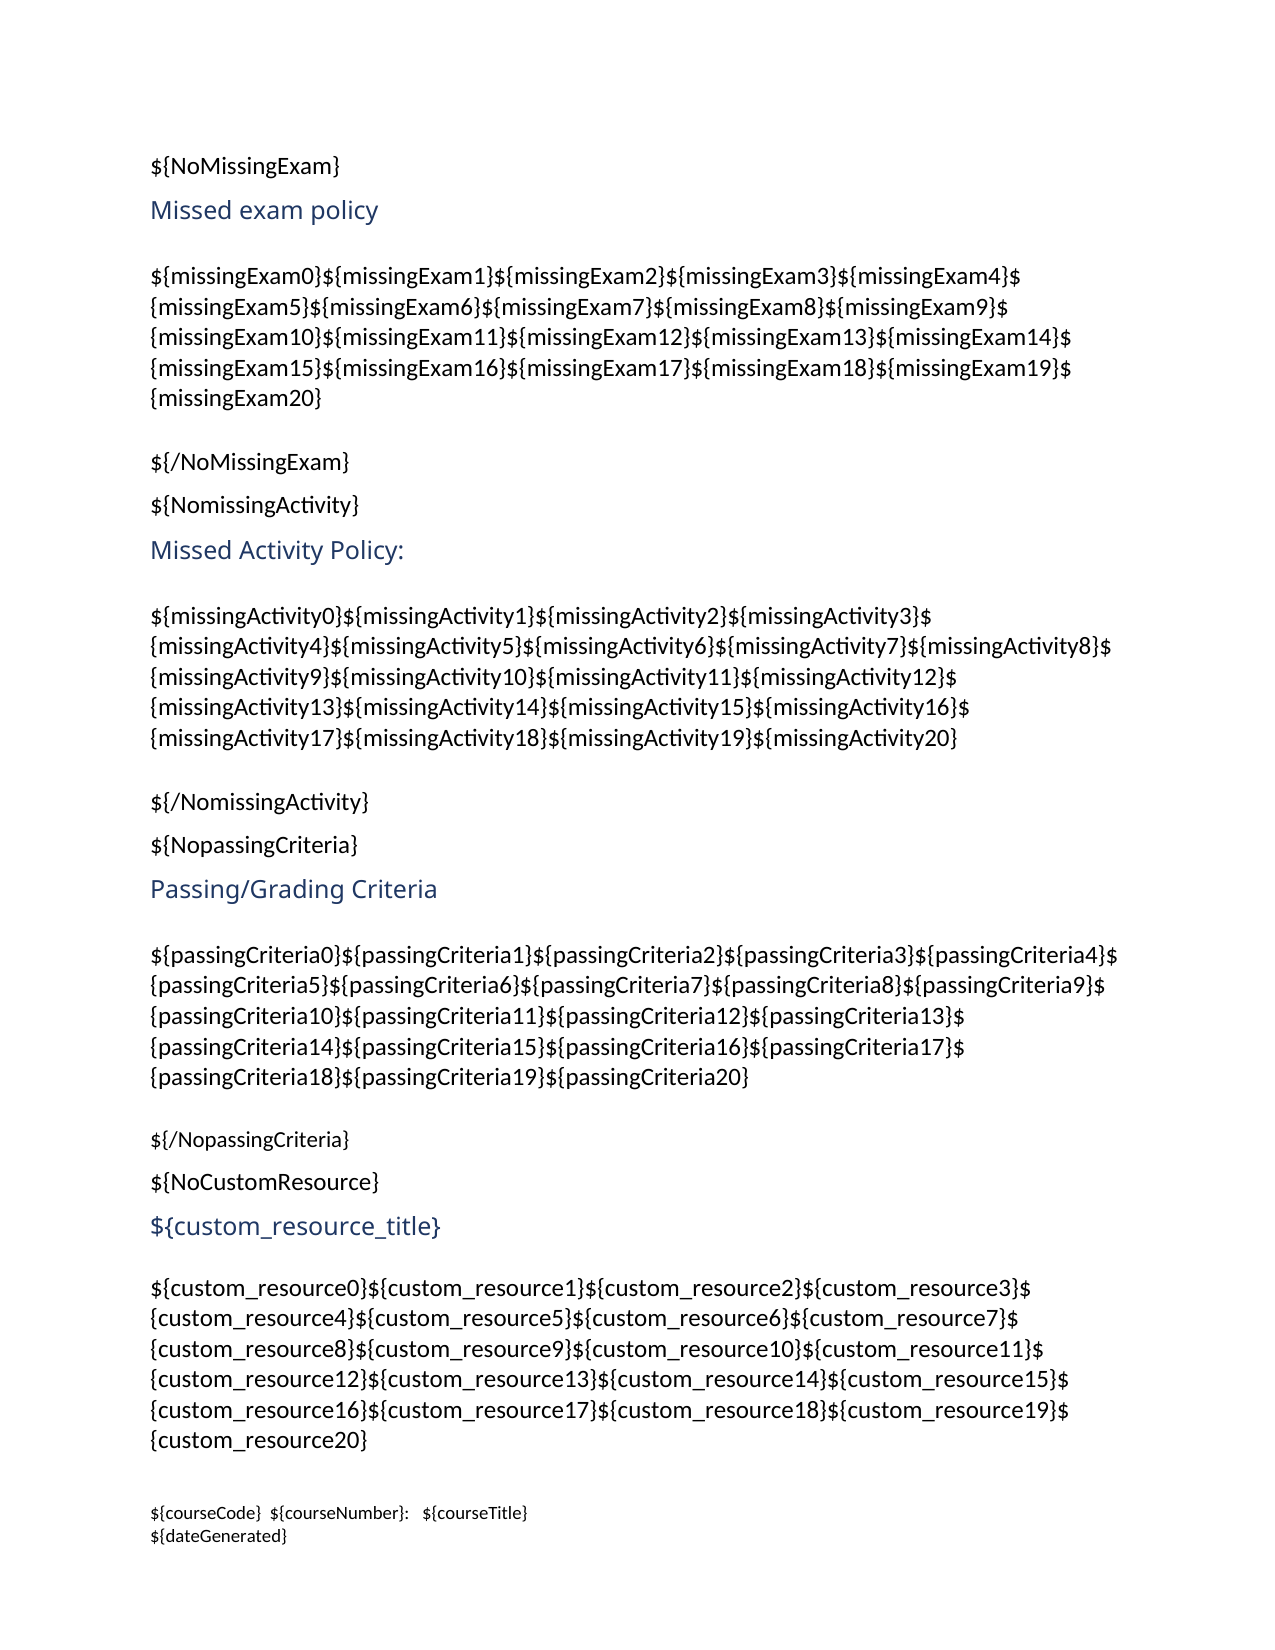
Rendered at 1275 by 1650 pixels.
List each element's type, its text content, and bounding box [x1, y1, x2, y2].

text ${/NoMissingExam} [150, 446, 1125, 477]
subtitle Missed Activity Policy: [150, 532, 1125, 566]
text ${/NomissingActivity} [150, 786, 1125, 816]
text ${NoMissingExam} [150, 150, 1125, 181]
subtitle Passing/Grading Criteria [150, 872, 1125, 906]
text ${missingExam0}${missingExam1}${missingExam2}${missingExam3}${missingExam4}${missingExam5}${missingExam6}${missingExam7}${missingExam8}${missingExam9}${missingExam10}${missingExam11}${missingExam12}${missingExam13}${missingExam14}${missingExam15}${missingExam16}${missingExam17}${missingExam18}${missingExam19}${missingExam20} [150, 260, 1125, 413]
subtitle Missed exam policy [150, 193, 1125, 227]
text ${/NopassingCriteria} [150, 1125, 1125, 1153]
text ${missingActivity0}${missingActivity1}${missingActivity2}${missingActivity3}${missingActivity4}${missingActivity5}${missingActivity6}${missingActivity7}${missingActivity8}${missingActivity9}${missingActivity10}${missingActivity11}${missingActivity12}${missingActivity13}${missingActivity14}${missingActivity15}${missingActivity16}${missingActivity17}${missingActivity18}${missingActivity19}${missingActivity20} [150, 600, 1125, 752]
text ${NopassingCriteria} [150, 829, 1125, 859]
text ${passingCriteria0}${passingCriteria1}${passingCriteria2}${passingCriteria3}${passingCriteria4}${passingCriteria5}${passingCriteria6}${passingCriteria7}${passingCriteria8}${passingCriteria9}${passingCriteria10}${passingCriteria11}${passingCriteria12}${passingCriteria13}${passingCriteria14}${passingCriteria15}${passingCriteria16}${passingCriteria17}${passingCriteria18}${passingCriteria19}${passingCriteria20} [150, 939, 1125, 1092]
text ${NomissingActivity} [150, 489, 1125, 520]
text ${NoCustomResource} [150, 1166, 1125, 1196]
subtitle ${custom_resource_title} [150, 1209, 1125, 1243]
